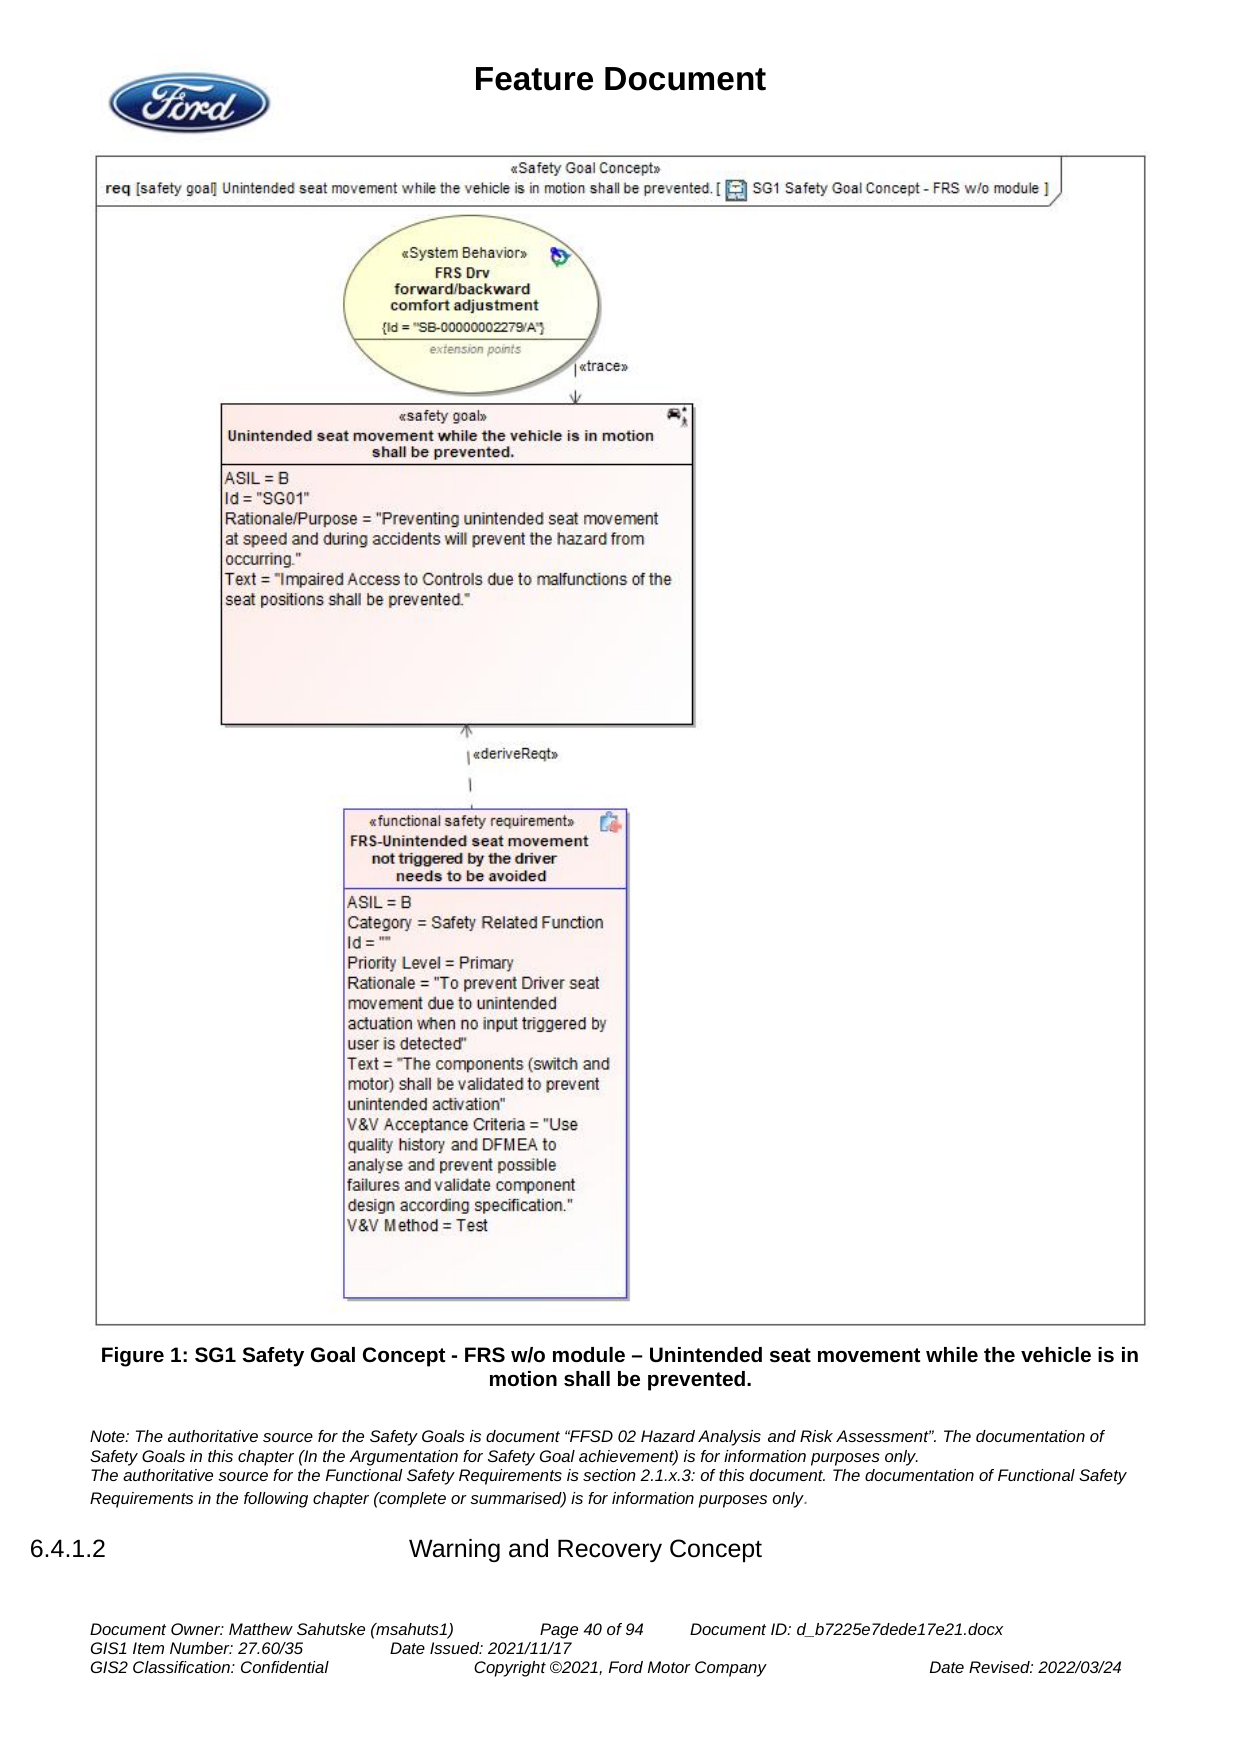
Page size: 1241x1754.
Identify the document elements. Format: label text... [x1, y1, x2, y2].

subtitle Warning and Recovery Concept [29, 1534, 1150, 1562]
text Note: The authoritative source for the Safety Goals is document “FFSD 02 Haard Analysis and Risk Assessment”. The documentation of Safety Goals in this chapter (In the Argumentation for Safety Goal achievement) is for information purposes only. [90, 1427, 1150, 1466]
picture [89, 53, 1151, 1331]
text The authoritative source for the Functional Safety Requirements is section 2.1.x.3: of this document. The documentation of Functional Safety Requirements in the following chapter (complete or summarised) is for information purposes only. [90, 1466, 1150, 1509]
text Figure 1: SG1 Safety Goal Concept - FRS w/o module – Unintended seat movement while the vehicle is in motion shall be prevented. [90, 1343, 1150, 1391]
